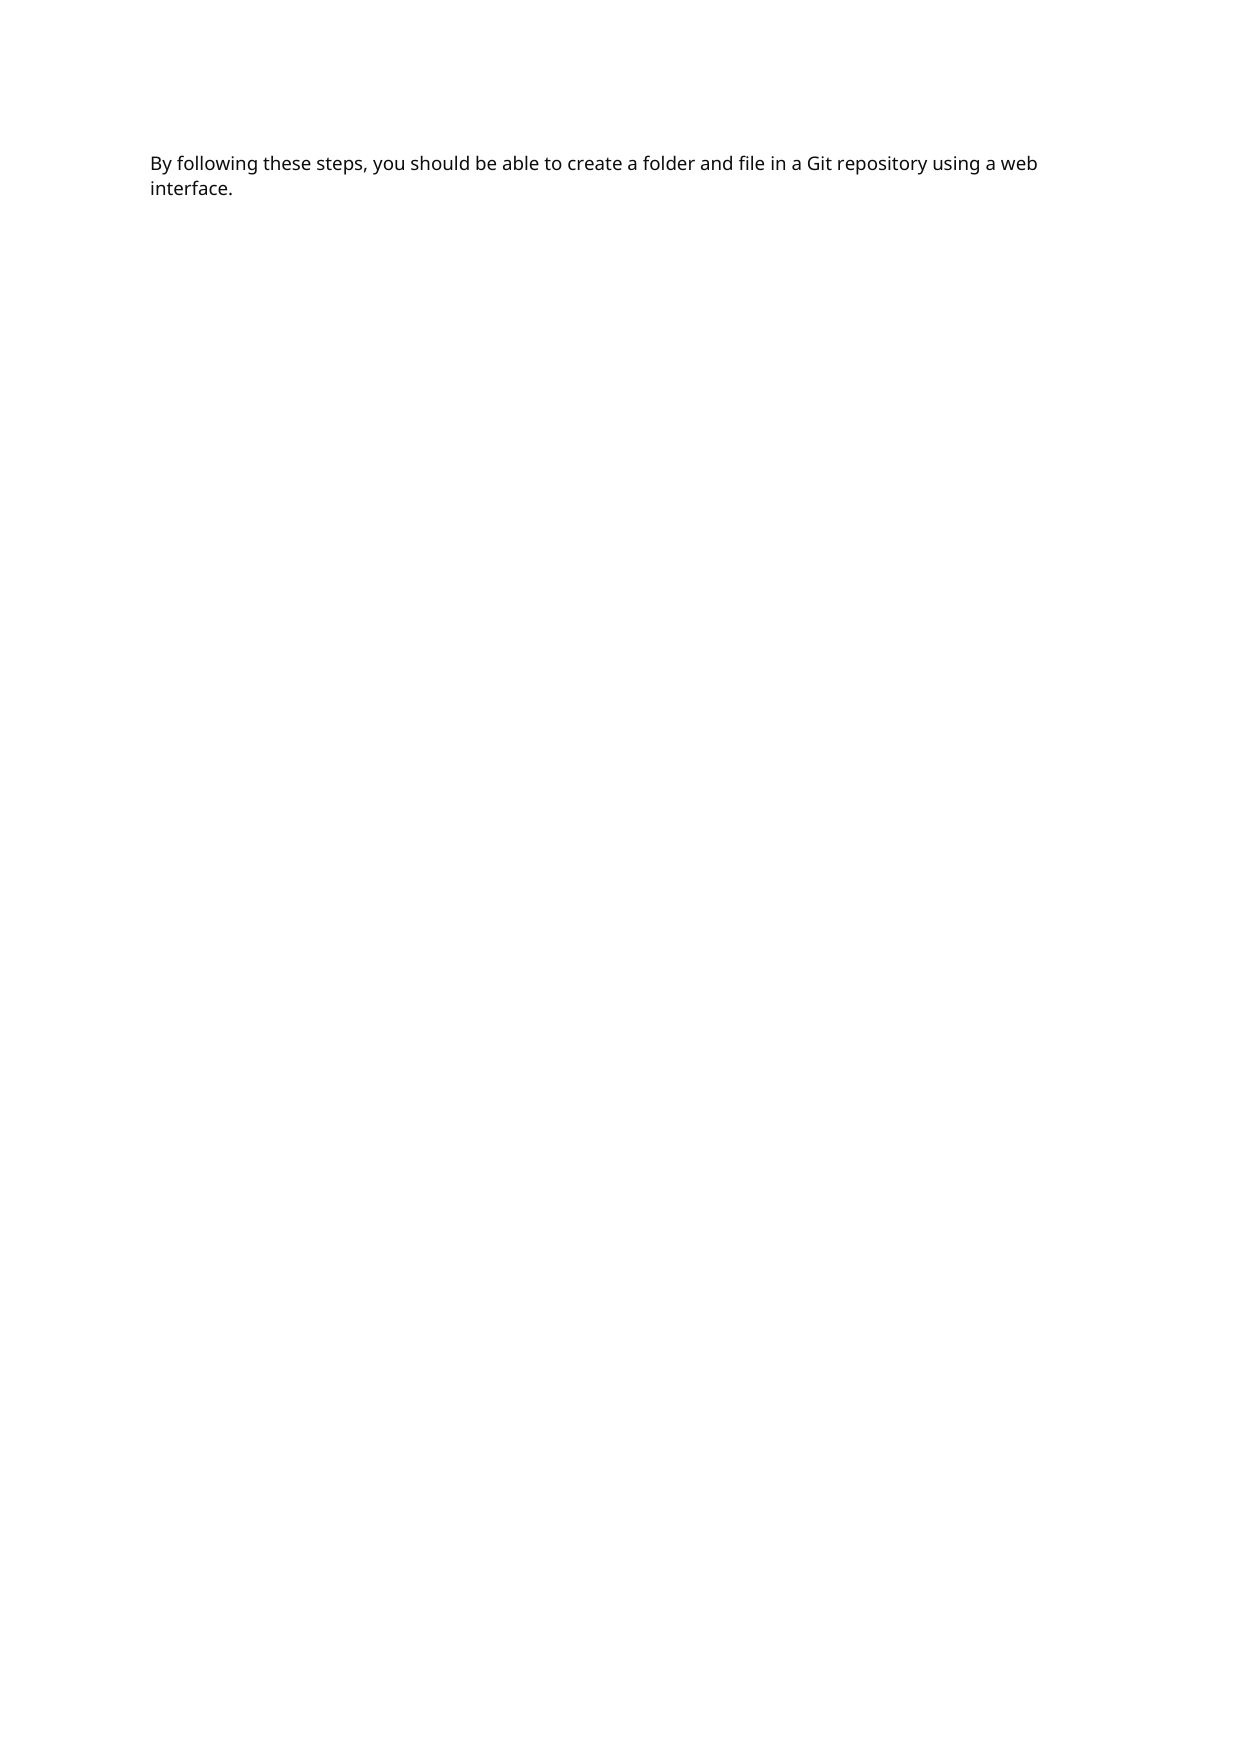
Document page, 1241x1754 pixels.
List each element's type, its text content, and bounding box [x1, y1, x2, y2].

text By following these steps, you should be able to create a folder and file in a Git repository using a web interface. [233, 150, 1090, 201]
